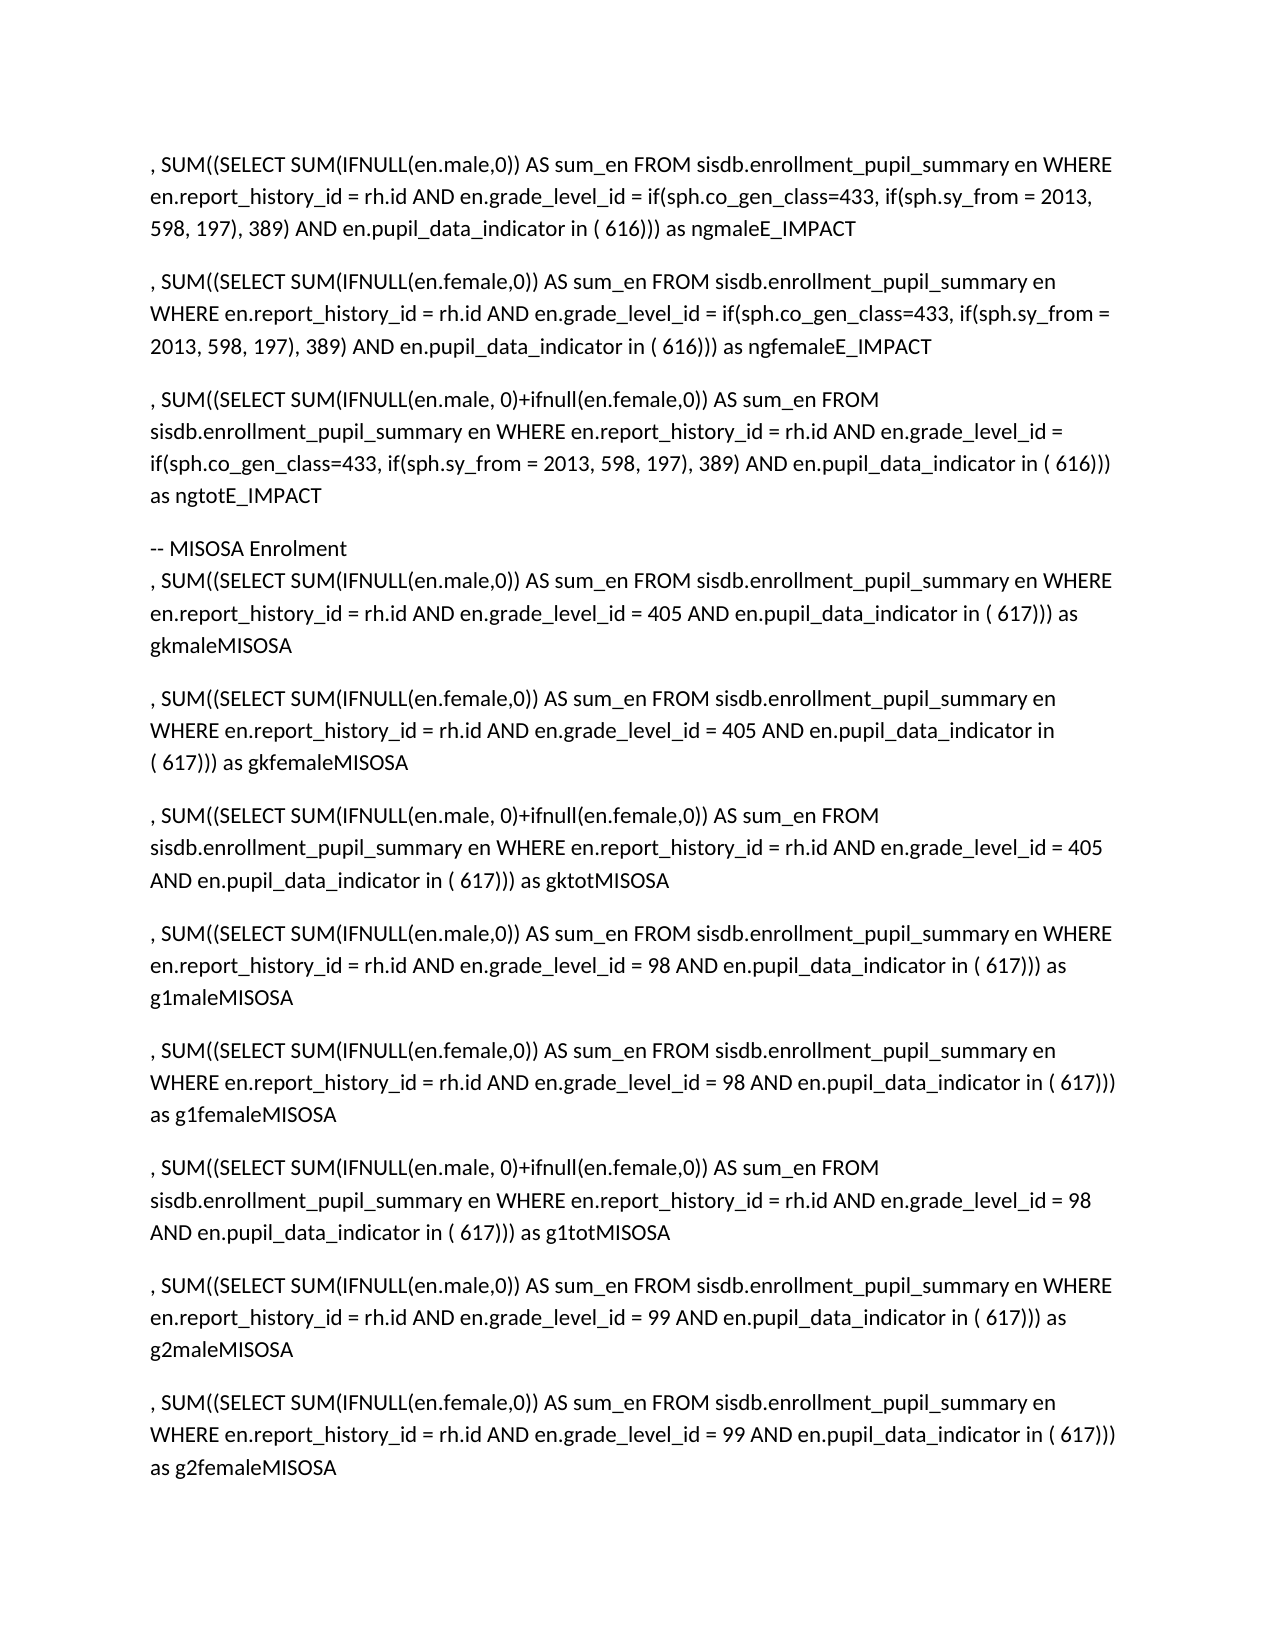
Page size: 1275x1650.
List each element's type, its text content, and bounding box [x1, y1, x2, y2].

text , SUM((SELECT SUM(IFNULL(en.male, 0)+ifnull(en.female,0)) AS sum_en FROM sisdb.enrollment_pupil_summary en WHERE en.report_history_id = rh.id AND en.grade_level_id = 98 AND en.pupil_data_indicator in ( 617))) as g1totMISOSA [150, 1153, 1125, 1246]
text , SUM((SELECT SUM(IFNULL(en.male,0)) AS sum_en FROM sisdb.enrollment_pupil_summary en WHERE en.report_history_id = rh.id AND en.grade_level_id = 405 AND en.pupil_data_indicator in ( 617))) as gkmaleMISOSA [150, 567, 1125, 659]
text , SUM((SELECT SUM(IFNULL(en.female,0)) AS sum_en FROM sisdb.enrollment_pupil_summary en WHERE en.report_history_id = rh.id AND en.grade_level_id = 99 AND en.pupil_data_indicator in ( 617))) as g2femaleMISOSA [150, 1388, 1125, 1481]
text , SUM((SELECT SUM(IFNULL(en.female,0)) AS sum_en FROM sisdb.enrollment_pupil_summary en WHERE en.report_history_id = rh.id AND en.grade_level_id = 405 AND en.pupil_data_indicator in ( 617))) as gkfemaleMISOSA [150, 684, 1125, 776]
text , SUM((SELECT SUM(IFNULL(en.male,0)) AS sum_en FROM sisdb.enrollment_pupil_summary en WHERE en.report_history_id = rh.id AND en.grade_level_id = 98 AND en.pupil_data_indicator in ( 617))) as g1maleMISOSA [150, 919, 1125, 1011]
text , SUM((SELECT SUM(IFNULL(en.male,0)) AS sum_en FROM sisdb.enrollment_pupil_summary en WHERE en.report_history_id = rh.id AND en.grade_level_id = 99 AND en.pupil_data_indicator in ( 617))) as g2maleMISOSA [150, 1271, 1125, 1363]
text , SUM((SELECT SUM(IFNULL(en.male,0)) AS sum_en FROM sisdb.enrollment_pupil_summary en WHERE en.report_history_id = rh.id AND en.grade_level_id = if(sph.co_gen_class=433, if(sph.sy_from = 2013, 598, 197), 389) AND en.pupil_data_indicator in ( 616))) as ngmaleE_IMPACT [150, 150, 1125, 242]
text , SUM((SELECT SUM(IFNULL(en.male, 0)+ifnull(en.female,0)) AS sum_en FROM sisdb.enrollment_pupil_summary en WHERE en.report_history_id = rh.id AND en.grade_level_id = if(sph.co_gen_class=433, if(sph.sy_from = 2013, 598, 197), 389) AND en.pupil_data_indicator in ( 616))) as ngtotE_IMPACT [150, 385, 1125, 509]
text , SUM((SELECT SUM(IFNULL(en.female,0)) AS sum_en FROM sisdb.enrollment_pupil_summary en WHERE en.report_history_id = rh.id AND en.grade_level_id = 98 AND en.pupil_data_indicator in ( 617))) as g1femaleMISOSA [150, 1036, 1125, 1128]
text , SUM((SELECT SUM(IFNULL(en.female,0)) AS sum_en FROM sisdb.enrollment_pupil_summary en WHERE en.report_history_id = rh.id AND en.grade_level_id = if(sph.co_gen_class=433, if(sph.sy_from = 2013, 598, 197), 389) AND en.pupil_data_indicator in ( 616))) as ngfemaleE_IMPACT [150, 267, 1125, 360]
text , SUM((SELECT SUM(IFNULL(en.male, 0)+ifnull(en.female,0)) AS sum_en FROM sisdb.enrollment_pupil_summary en WHERE en.report_history_id = rh.id AND en.grade_level_id = 405 AND en.pupil_data_indicator in ( 617))) as gktotMISOSA [150, 801, 1125, 894]
text -- MISOSA Enrolment [150, 534, 1125, 562]
